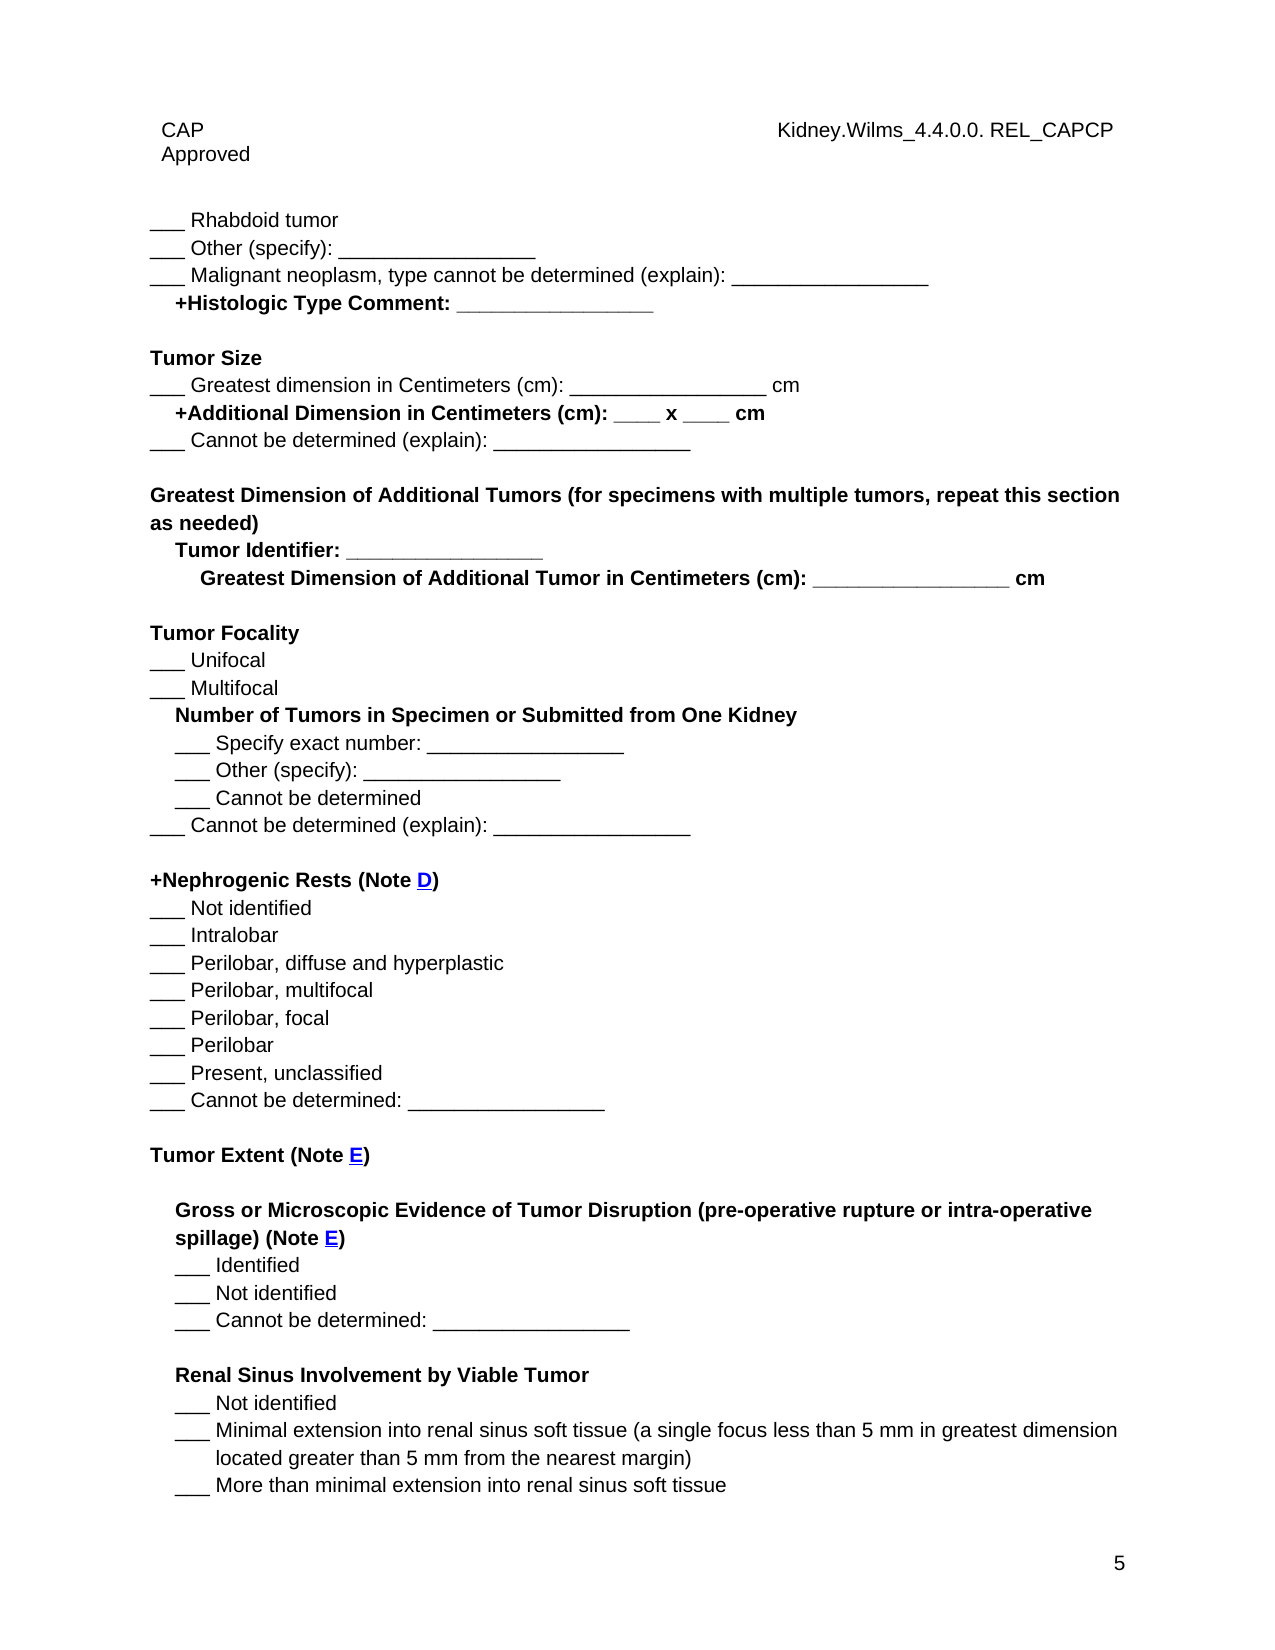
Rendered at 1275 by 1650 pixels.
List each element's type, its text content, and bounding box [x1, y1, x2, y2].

text ___ Identified [150, 1253, 1125, 1277]
text ___ Not identified [150, 1280, 1125, 1304]
text ___ Perilobar, focal [150, 1005, 1125, 1029]
text Tumor Focality [150, 620, 1125, 644]
text ___ Minimal extension into renal sinus soft tissue (a single focus less than 5 mm in greatest dimension [150, 1418, 1125, 1442]
text ___ Perilobar [150, 1033, 1125, 1057]
text ___ Cannot be determined (explain): _________________ [150, 813, 1125, 837]
text +Histologic Type Comment: _________________ [150, 290, 1125, 314]
text ___ Unifocal [150, 648, 1125, 672]
text ___ More than minimal extension into renal sinus soft tissue [150, 1473, 1125, 1497]
text Tumor Size [150, 345, 1125, 369]
text ___ Not identified [150, 1390, 1125, 1414]
text ___ Perilobar, diffuse and hyperplastic [150, 950, 1125, 974]
text Renal Sinus Involvement by Viable Tumor [150, 1363, 1125, 1387]
text Greatest Dimension of Additional Tumor in Centimeters (cm): _________________ cm [150, 565, 1125, 589]
text ___ Cannot be determined (explain): _________________ [150, 428, 1125, 452]
text spillage) (Note E) [150, 1225, 1125, 1249]
text ___ Greatest dimension in Centimeters (cm): _________________ cm [150, 373, 1125, 397]
text Tumor Extent (Note E) [150, 1143, 1125, 1167]
text ___ Other (specify): _________________ [150, 758, 1125, 782]
text Greatest Dimension of Additional Tumors (for specimens with multiple tumors, repeat this section as needed) [150, 483, 1125, 534]
text ___ Multifocal [150, 675, 1125, 699]
text ___ Specify exact number: _________________ [150, 730, 1125, 754]
text ___ Intralobar [150, 923, 1125, 947]
text ___ Not identified [150, 895, 1125, 919]
text ___ Present, unclassified [150, 1060, 1125, 1084]
text ___ Malignant neoplasm, type cannot be determined (explain): _________________ [150, 263, 1125, 287]
text Gross or Microscopic Evidence of Tumor Disruption (pre-operative rupture or intra-operative [150, 1198, 1125, 1222]
text Number of Tumors in Specimen or Submitted from One Kidney [150, 703, 1125, 727]
text ___ Other (specify): _________________ [150, 235, 1125, 259]
text located greater than 5 mm from the nearest margin) [150, 1445, 1125, 1469]
text ___ Perilobar, multifocal [150, 978, 1125, 1002]
text +Nephrogenic Rests (Note D) [150, 868, 1125, 892]
text ___ Cannot be determined [150, 785, 1125, 809]
text ___ Cannot be determined: _________________ [150, 1308, 1125, 1332]
text ___ Rhabdoid tumor [150, 208, 1125, 232]
text ___ Cannot be determined: _________________ [150, 1088, 1125, 1112]
text +Additional Dimension in Centimeters (cm): ____ x ____ cm [150, 400, 1125, 424]
text Tumor Identifier: _________________ [150, 538, 1125, 562]
